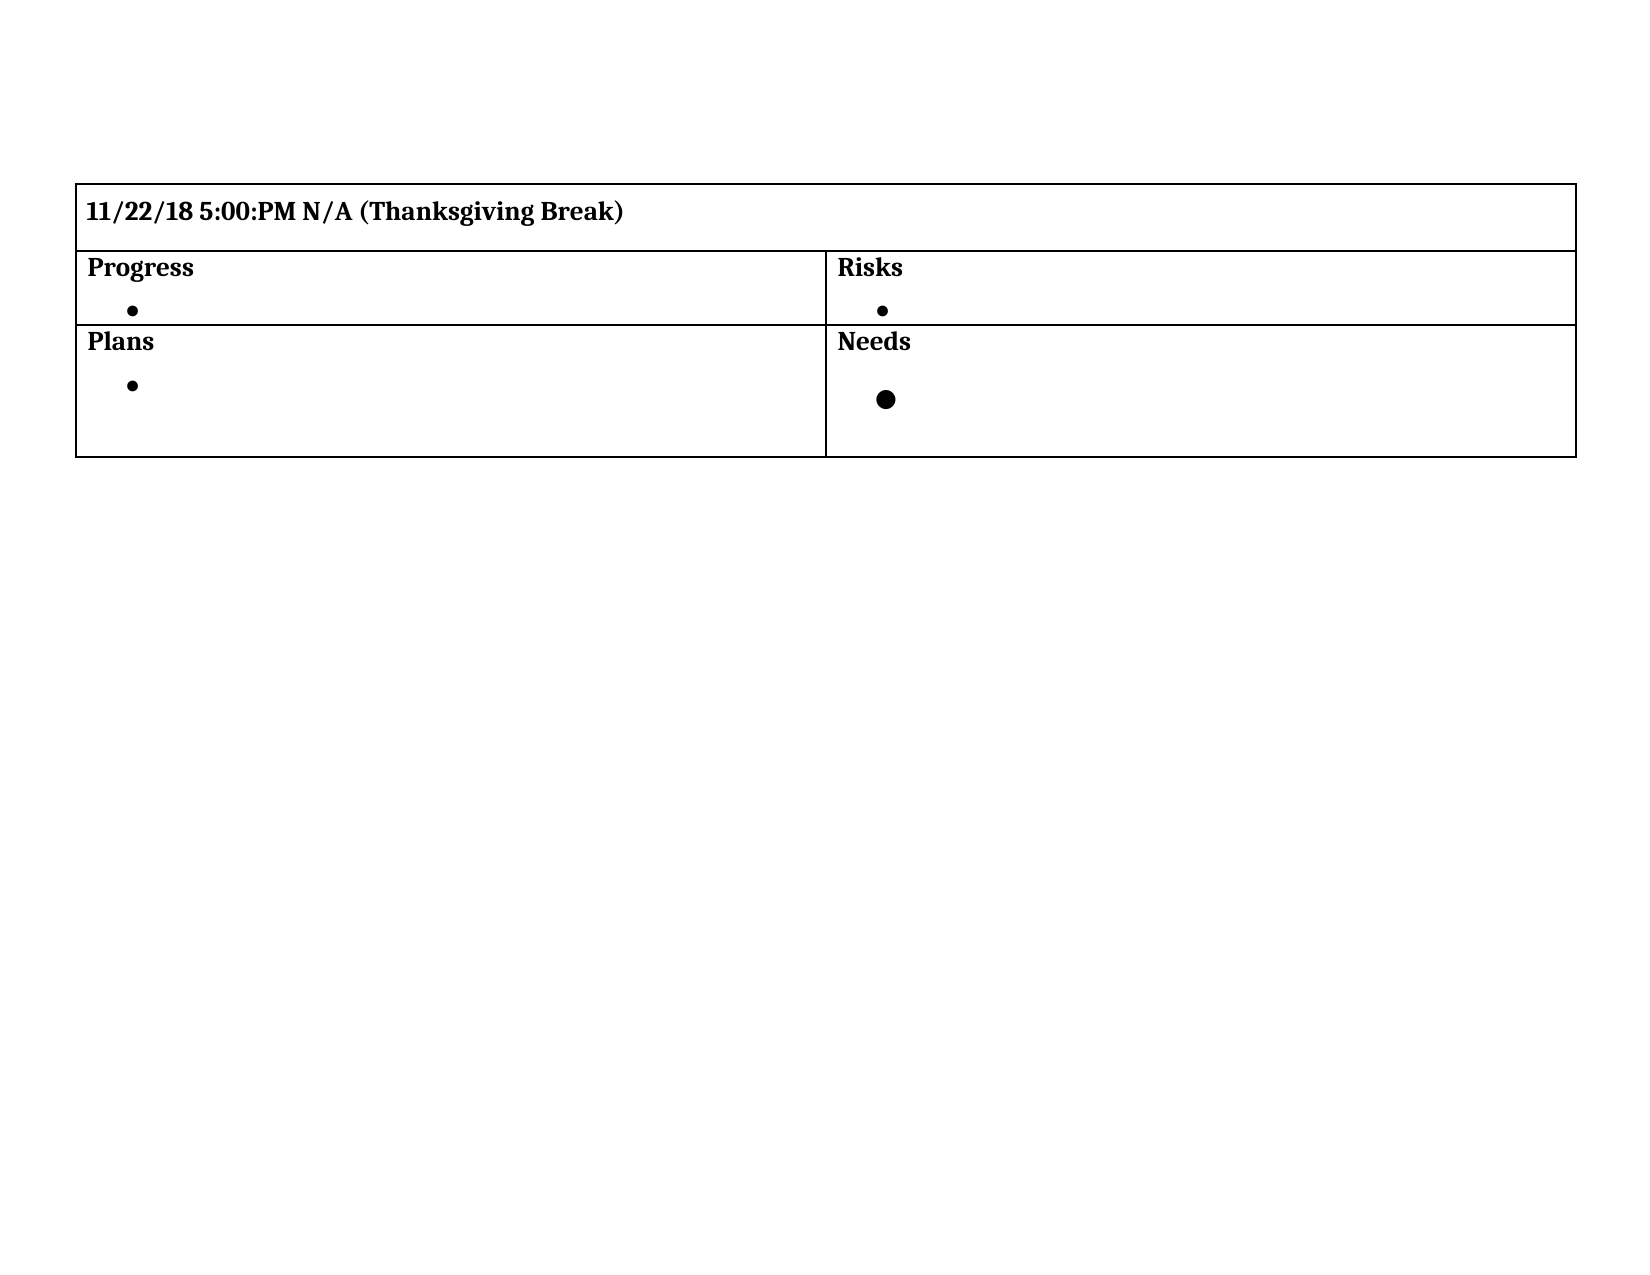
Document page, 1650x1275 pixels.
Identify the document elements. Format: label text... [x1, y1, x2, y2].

table_header 11/22/18 5:00:PM N/A (Thanksgiving Break) [77, 185, 1575, 249]
table_cell Plans [77, 326, 825, 456]
table_cell Progress [77, 252, 825, 324]
table_cell Risks [827, 252, 1575, 324]
table_cell Needs [827, 326, 1575, 456]
